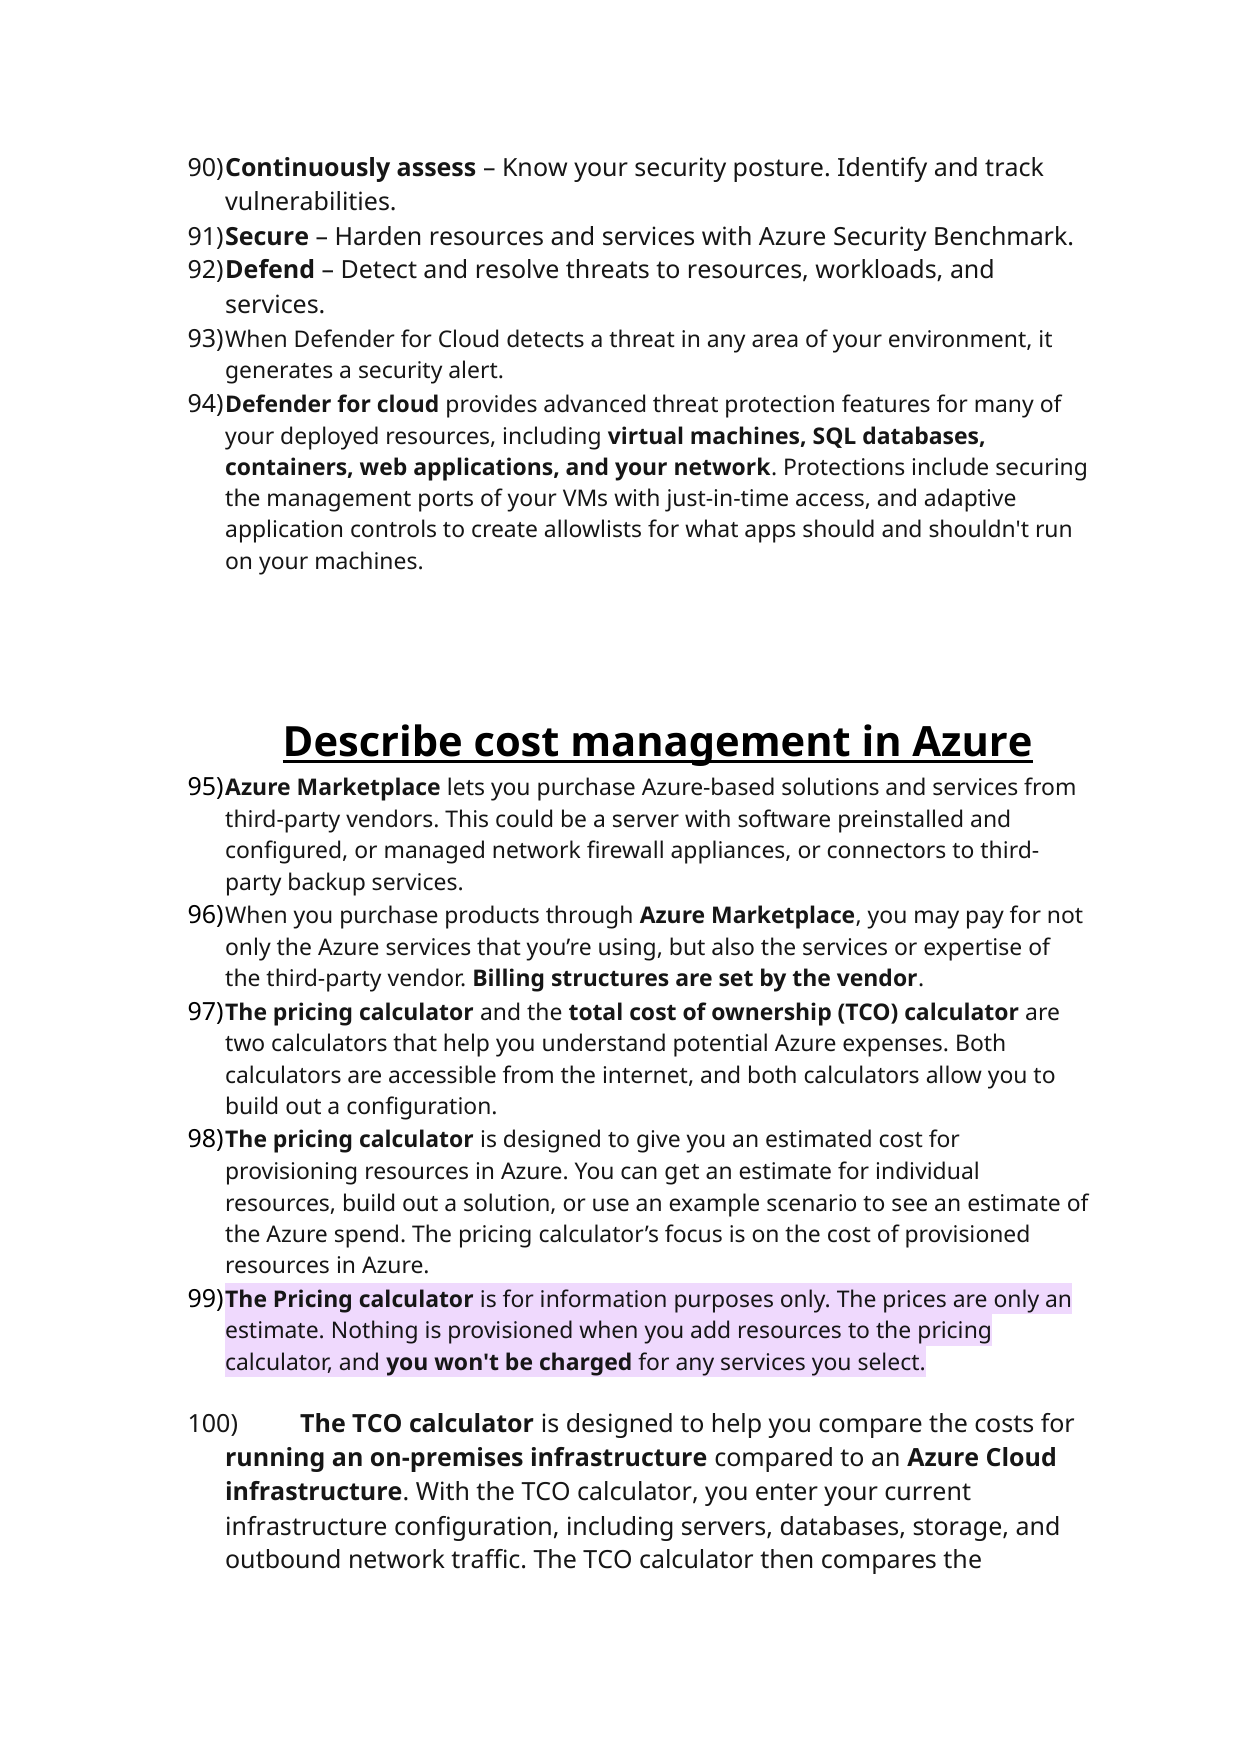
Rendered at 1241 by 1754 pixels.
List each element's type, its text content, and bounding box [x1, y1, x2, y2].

list Continuously assess – Know your security posture. Identify and track vulnerabilities. [187, 150, 1090, 218]
list Secure – Harden resources and services with Azure Security Benchmark. [187, 218, 1090, 252]
list The pricing calculator and the total cost of ownership (TCO) calculator are two calculators that help you understand potential Azure expenses. Both calculators are accessible from the internet, and both calculators allow you to build out a configuration. [187, 993, 1090, 1121]
list Defender for cloud provides advanced threat protection features for many of your deployed resources, including virtual machines, SQL databases, containers, web applications, and your network. Protections include securing the management ports of your VMs with just-in-time access, and adaptive application controls to create allowlists for what apps should and shouldn't run on your machines. [187, 386, 1090, 576]
list When Defender for Cloud detects a threat in any area of your environment, it generates a security alert. [187, 320, 1090, 386]
list The pricing calculator is designed to give you an estimated cost for provisioning resources in Azure. You can get an estimate for individual resources, build out a solution, or use an example scenario to see an estimate of the Azure spend. The pricing calculator’s focus is on the cost of provisioned resources in Azure. [187, 1121, 1090, 1280]
text Describe cost management in Azure [225, 712, 1090, 769]
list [187, 1406, 1090, 1576]
list Azure Marketplace lets you purchase Azure-based solutions and services from third-party vendors. This could be a server with software preinstalled and configured, or managed network firewall appliances, or connectors to third-party backup services. [187, 769, 1090, 897]
list The Pricing calculator is for information purposes only. The prices are only an estimate. Nothing is provisioned when you add resources to the pricing calculator, and you won't be charged for any services you select. [187, 1280, 1090, 1377]
list Defend – Detect and resolve threats to resources, workloads, and services. [187, 252, 1090, 320]
list When you purchase products through Azure Marketplace, you may pay for not only the Azure services that you’re using, but also the services or expertise of the third-party vendor. Billing structures are set by the vendor. [187, 897, 1090, 993]
